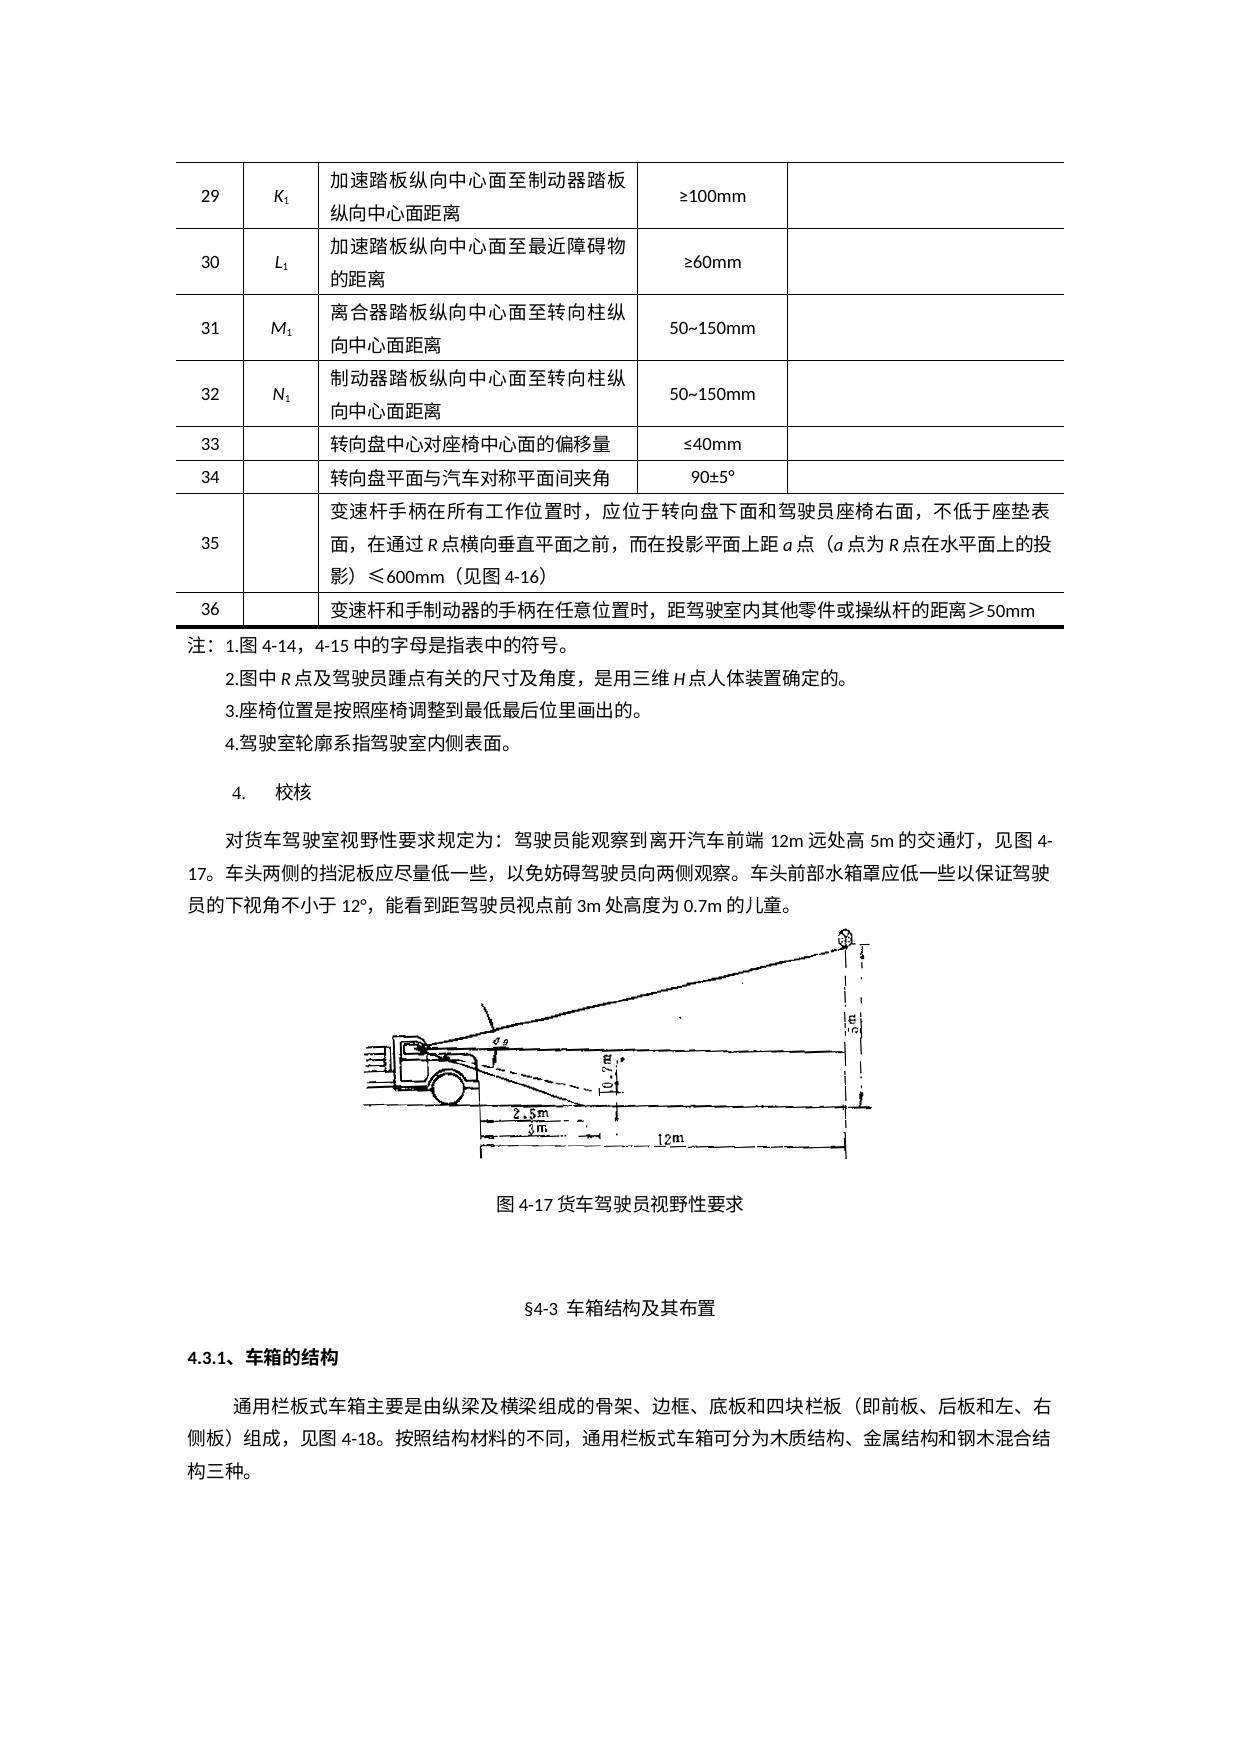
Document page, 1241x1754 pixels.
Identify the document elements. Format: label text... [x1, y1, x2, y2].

table_cell [244, 461, 318, 493]
table_cell 32 [176, 361, 243, 426]
table_cell M1 [244, 295, 318, 360]
table_cell 29 [176, 163, 243, 228]
table_cell 制动器踏板纵向中心面至转向柱纵向中心面距离 [319, 361, 637, 426]
table_cell [788, 461, 1064, 493]
subtitle 4.3.1、车箱的结构 [187, 1340, 1053, 1373]
table_cell 转向盘平面与汽车对称平面间夹角 [319, 461, 637, 493]
table_cell 30 [176, 229, 243, 294]
table_cell ≥100mm [638, 163, 787, 228]
table_cell 34 [176, 461, 243, 493]
table_cell ≤40mm [638, 427, 787, 460]
text 4.驾驶室轮廓系指驾驶室内侧表面。 [187, 726, 1053, 758]
table_cell K1 [244, 163, 318, 228]
table_cell 90±5° [638, 461, 787, 493]
table_cell [244, 494, 318, 592]
table_cell [788, 427, 1064, 460]
picture [357, 921, 883, 1166]
table_cell [788, 163, 1064, 228]
table_cell 50~150mm [638, 295, 787, 360]
table_cell [244, 593, 318, 625]
table_cell [788, 229, 1064, 294]
table_cell 33 [176, 427, 243, 460]
table_cell 35 [176, 494, 243, 592]
table_cell 变速杆手柄在所有工作位置时，应位于转向盘下面和驾驶员座椅右面，不低于座垫表面，在通过R点横向垂直平面之前，而在投影平面上距a点（a点为R点在水平面上的投影）≤600mm（见图4-16） [319, 494, 1064, 592]
table_cell [788, 361, 1064, 426]
subtitle §4-3 车箱结构及其布置 [187, 1291, 1053, 1324]
table_cell 转向盘中心对座椅中心面的偏移量 [319, 427, 637, 460]
table_cell 加速踏板纵向中心面至最近障碍物的距离 [319, 229, 637, 294]
text 对货车驾驶室视野性要求规定为：驾驶员能观察到离开汽车前端12m远处高5m的交通灯，见图4-17。车头两侧的挡泥板应尽量低一些，以免妨碍驾驶员向两侧观察。车头前部水箱罩应低一些以保证驾驶员的下视角不小于12°，能看到距驾驶员视点前3m处高度为0.7m的儿童。 [187, 823, 1053, 921]
table_cell 变速杆和手制动器的手柄在任意位置时，距驾驶室内其他零件或操纵杆的距离≥50mm [319, 593, 1064, 625]
subtitle 校核 [187, 775, 1053, 807]
text 2.图中R点及驾驶员踵点有关的尺寸及角度，是用三维H点人体装置确定的。 [187, 661, 1053, 693]
table_cell [244, 427, 318, 460]
table_cell 50~150mm [638, 361, 787, 426]
text 图4-17 货车驾驶员视野性要求 [187, 1187, 1053, 1220]
text 3.座椅位置是按照座椅调整到最低最后位里画出的。 [187, 693, 1053, 726]
table_cell L1 [244, 229, 318, 294]
table_cell 加速踏板纵向中心面至制动器踏板纵向中心面距离 [319, 163, 637, 228]
table_cell 31 [176, 295, 243, 360]
table_cell ≥60mm [638, 229, 787, 294]
table_cell N1 [244, 361, 318, 426]
table_cell [788, 295, 1064, 360]
table_cell 离合器踏板纵向中心面至转向柱纵向中心面距离 [319, 295, 637, 360]
text 通用栏板式车箱主要是由纵梁及横梁组成的骨架、边框、底板和四块栏板（即前板、后板和左、右侧板）组成，见图4-18。按照结构材料的不同，通用栏板式车箱可分为木质结构、金属结构和钢木混合结构三种。 [187, 1389, 1053, 1486]
table_cell 36 [176, 593, 243, 625]
text 注：1.图4-14，4-15中的字母是指表中的符号。 [187, 629, 1053, 661]
